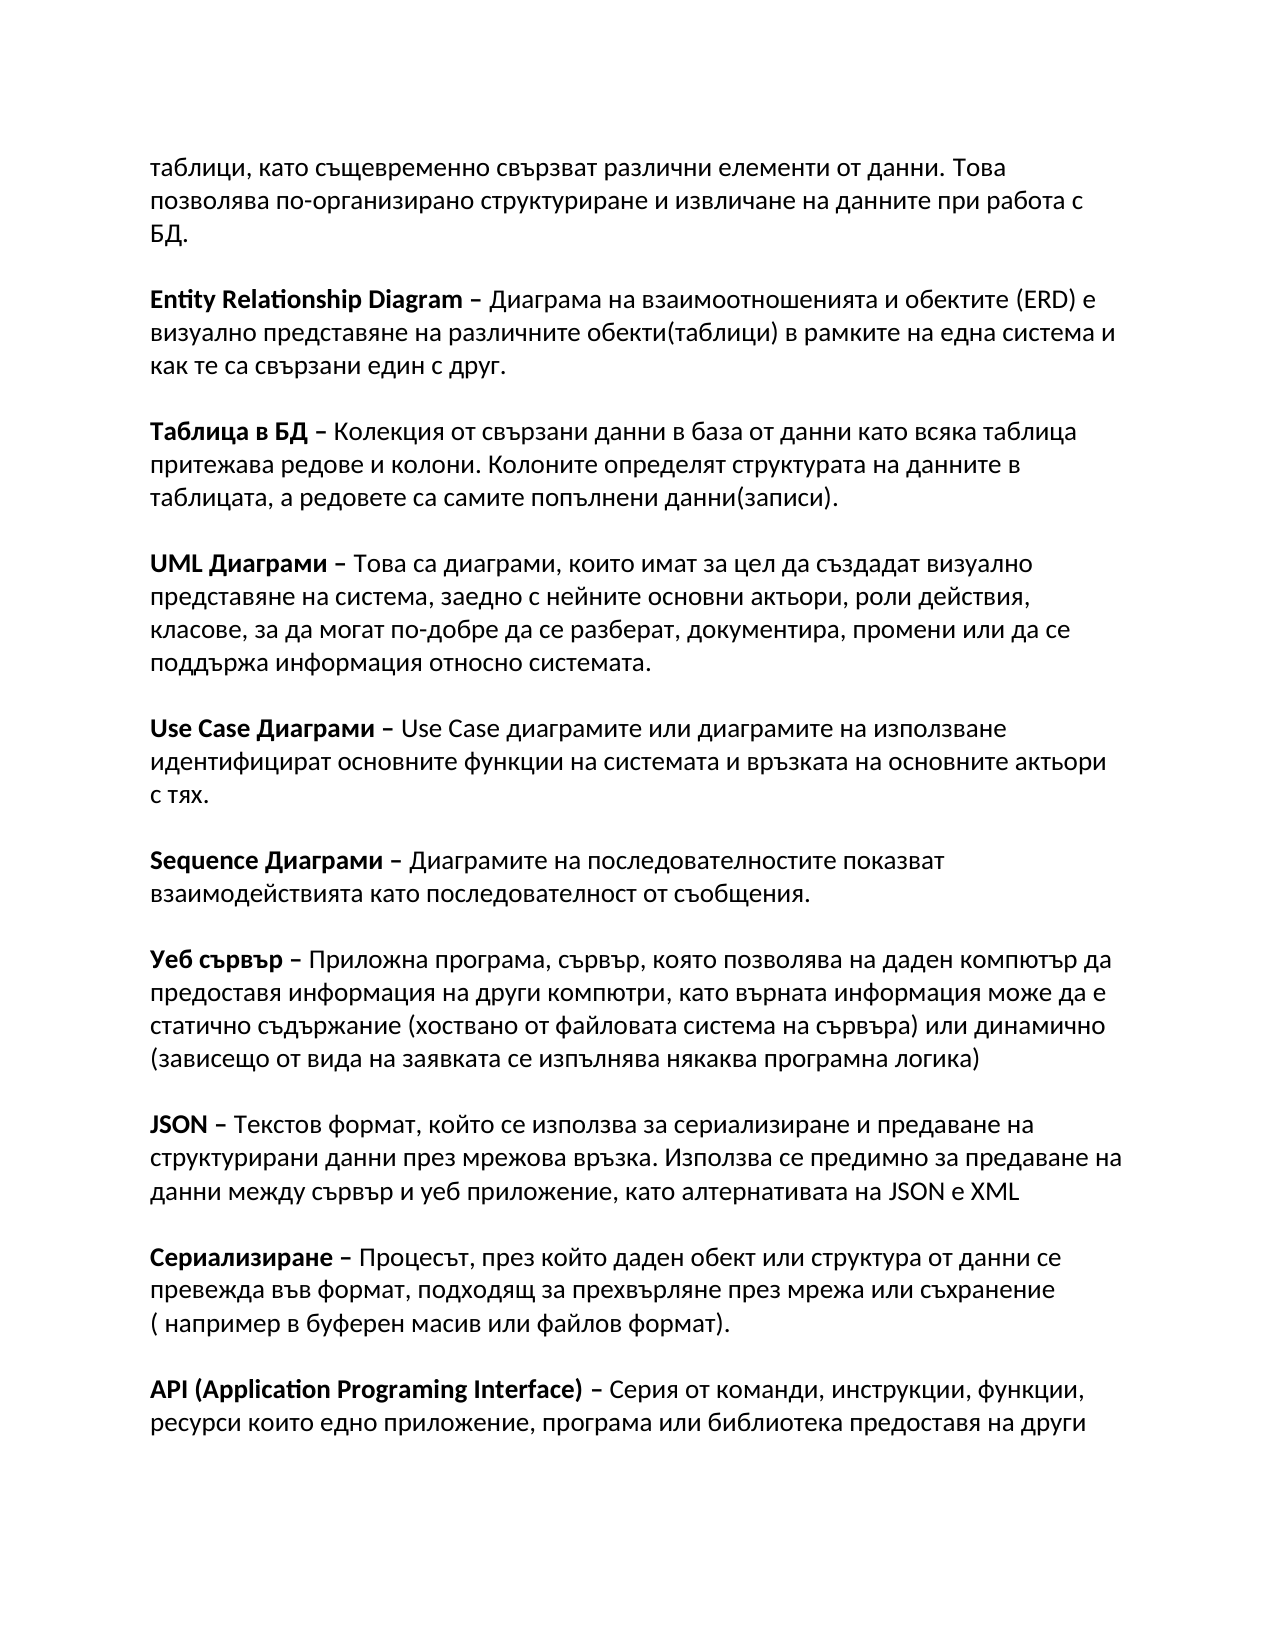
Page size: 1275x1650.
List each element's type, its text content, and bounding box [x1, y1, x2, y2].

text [150, 150, 1125, 249]
text Таблица в БД – Колекция от свързани данни в база от данни като всяка таблица притежава редове и колони. Колоните определят структурата на данните в таблицата, а редовете са самите попълнени данни(записи). [150, 414, 1125, 513]
text Sequence Диаграми – Диаграмите на последователностите показват взаимодействията като последователност от съобщения. [150, 843, 1125, 909]
text Entity Relationship Diagram – Диаграма на взаимоотношенията и обектите (ERD) e визуално представяне на различните обекти(таблици) в рамките на една система и как те са свързани един с друг. [150, 282, 1125, 381]
text Use Case Диаграми – Use Case диаграмите или диаграмите на използване идентифицират основните функции на системата и връзката на основните актьори с тях. [150, 711, 1125, 810]
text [150, 1372, 1125, 1438]
text Уеб сървър – Приложна програма, сървър, която позволява на даден компютър да предоставя информация на други компютри, като върната информация може да е статично съдържание (хоствано от файловата система на сървъра) или динамично (зависещо от вида на заявката се изпълнява някаква програмна логика) [150, 942, 1125, 1074]
text Сериализиране – Процесът, през който даден обект или структура от данни се превежда във формат, подходящ за прехвърляне през мрежа или съхранение ( например в буферен масив или файлов формат). [150, 1240, 1125, 1339]
text UML Диаграми – Това са диаграми, които имат за цел да създадат визуално представяне на система, заедно с нейните основни актьори, роли действия, класове, за да могат по-добре да се разберат, документира, промени или да се поддържа информация относно системата. [150, 546, 1125, 678]
text JSON – Текстов формат, който се използва за сериализиране и предаване на структурирани данни през мрежова връзка. Използва се предимно за предаване на данни между сървър и уеб приложение, като алтернативата на JSON e XML [150, 1108, 1125, 1207]
